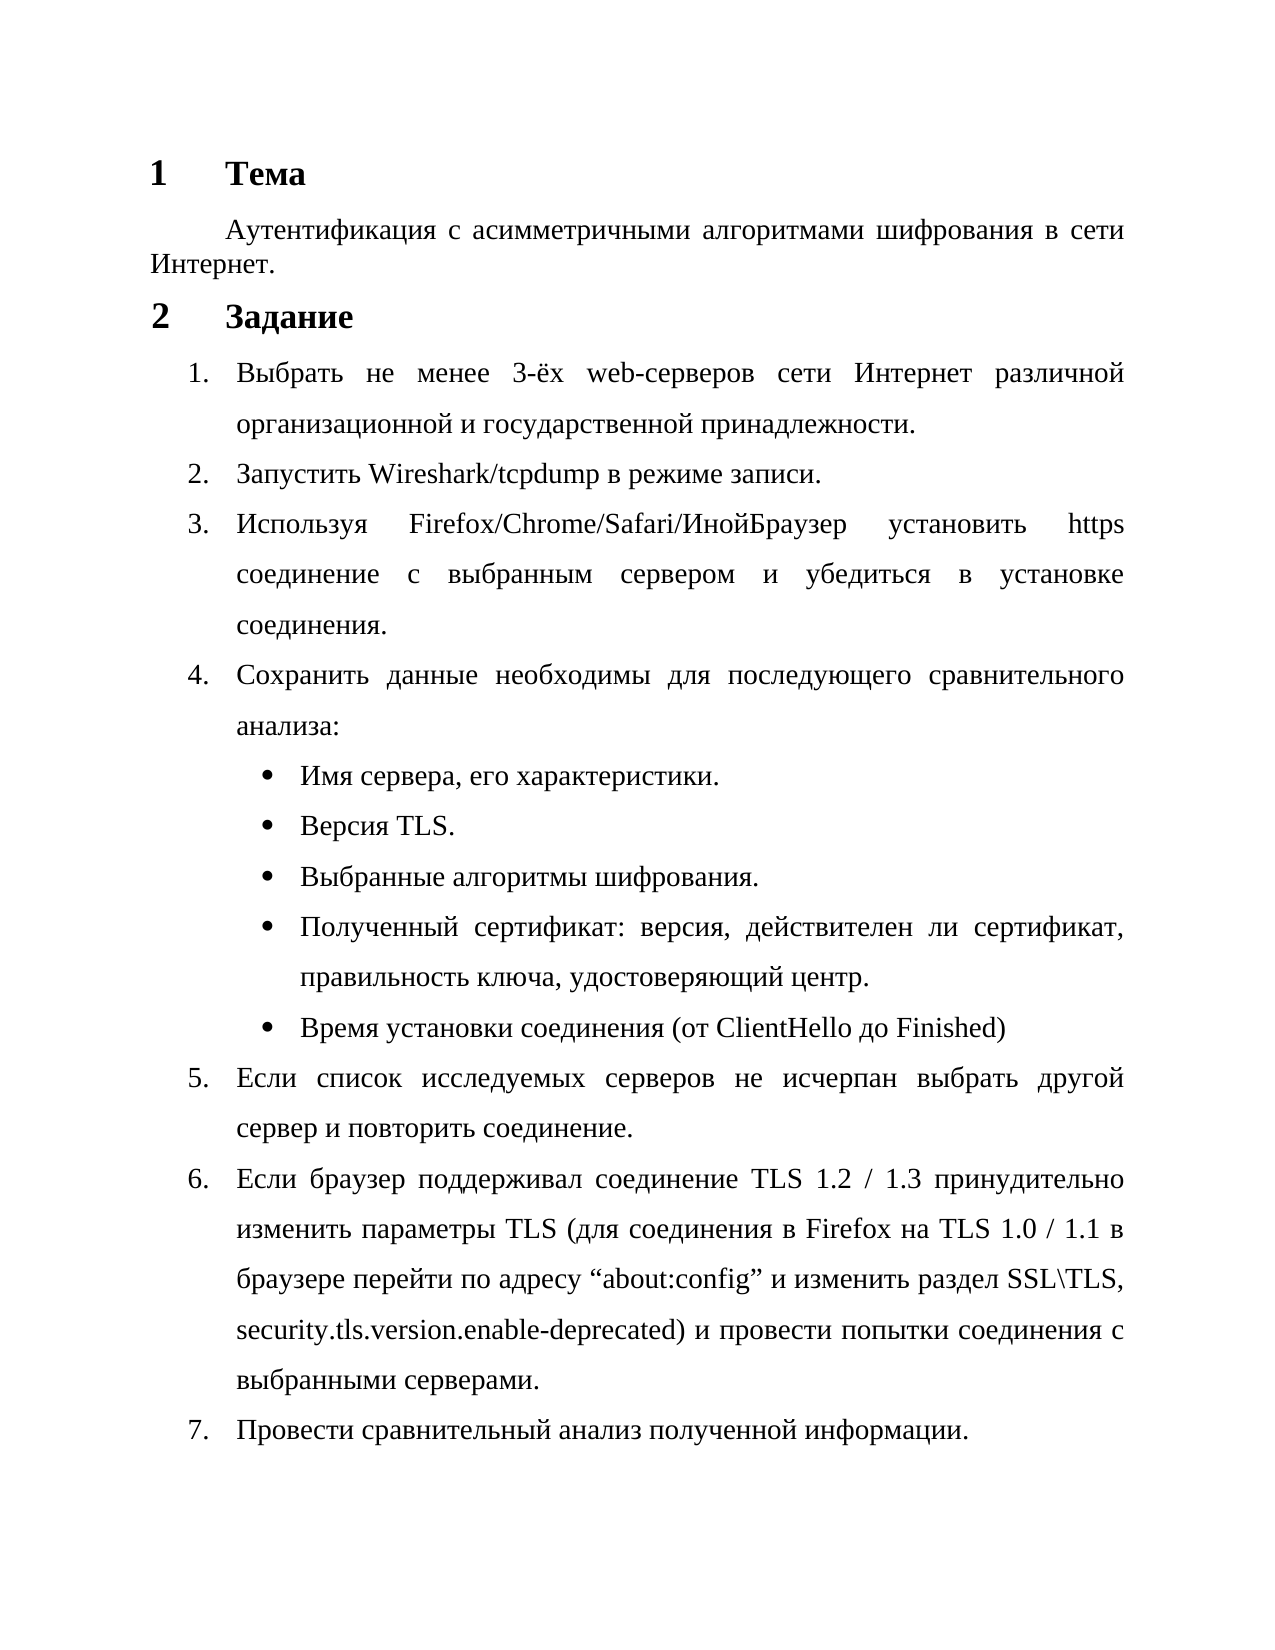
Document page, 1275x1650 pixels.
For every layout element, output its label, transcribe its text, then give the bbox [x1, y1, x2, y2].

subtitle Тема [149, 150, 1125, 193]
list Запустить Wireshark/tcpdump в режиме записи. [187, 456, 1125, 489]
subtitle Задание [151, 293, 1125, 337]
list Используя Firefox/Chrome/Safari/ИнойБраузер установить https соединение с выбранным сервером и убедиться в установке соединения. [187, 506, 1125, 641]
list Версия TLS. [262, 808, 1125, 842]
list Время установки соединения (от ClientHello до Finished) [262, 1010, 1125, 1043]
list Имя сервера, его характеристики. [262, 758, 1125, 792]
text Аутентификация с асимметричными алгоритмами шифрования в сети Интернет. [150, 212, 1125, 280]
list Сохранить данные необходимы для последующего сравнительного анализа: [187, 657, 1125, 741]
list Выбрать не менее 3-ёх web-серверов сети Интернет различной организационной и государственной принадлежности. [187, 355, 1125, 439]
list Если браузер поддерживал соединение TLS 1.2 / 1.3 принудительно изменить параметры TLS (для соединения в Firefox на TLS 1.0 / 1.1 в браузере перейти по адресу “about:config” и изменить раздел SSL\TLS, security.tls.version.enable-deprecated) и провести попытки соединения с выбранными серверами. [187, 1161, 1125, 1396]
list Полученный сертификат: версия, действителен ли сертификат, правильность ключа, удостоверяющий центр. [262, 909, 1125, 993]
list Провести сравнительный анализ полученной информации. [187, 1412, 1125, 1446]
list Если список исследуемых серверов не исчерпан выбрать другой сервер и повторить соединение. [187, 1060, 1125, 1144]
list Выбранные алгоритмы шифрования. [262, 859, 1125, 892]
